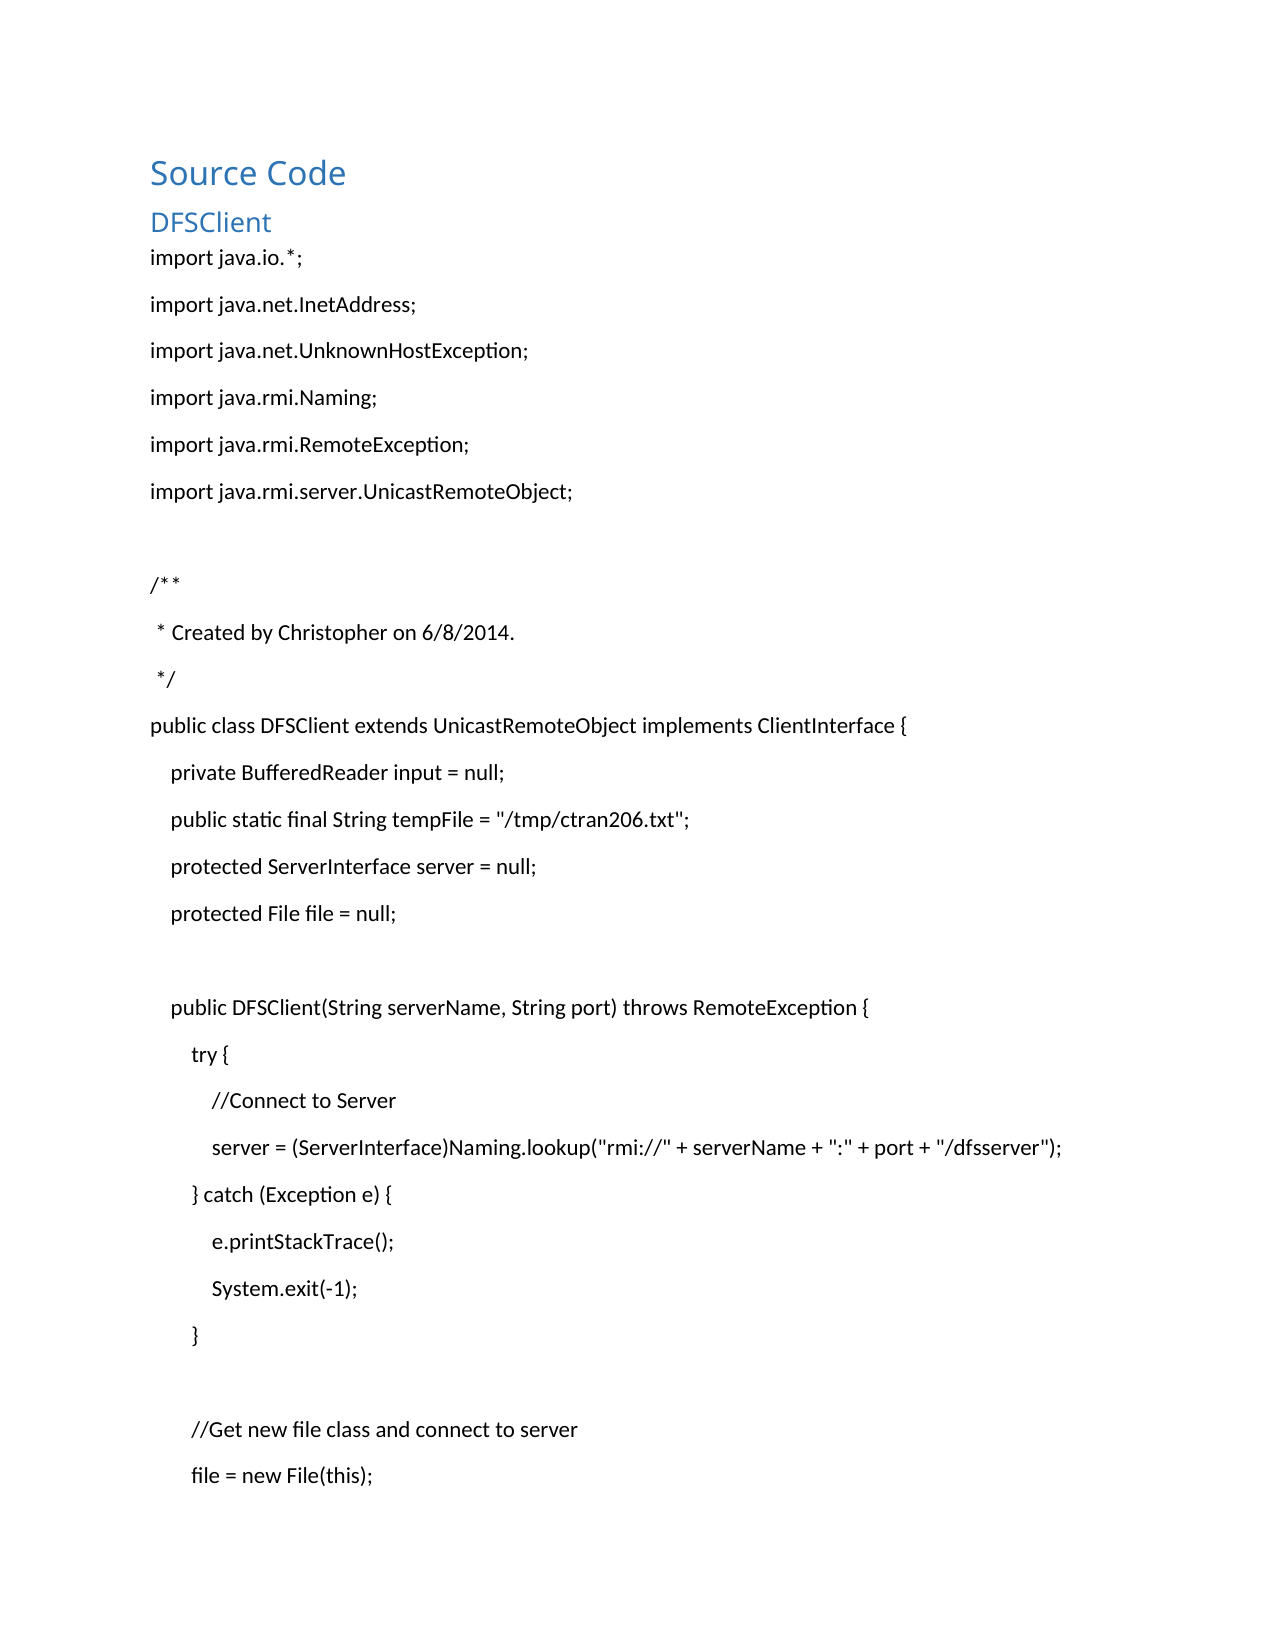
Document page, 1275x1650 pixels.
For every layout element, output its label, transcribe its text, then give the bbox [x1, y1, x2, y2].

text //Connect to Server [150, 1087, 1125, 1115]
text * Created by Christopher on 6/8/2014. [150, 618, 1125, 646]
text import java.net.UnknownHostException; [150, 337, 1125, 365]
text } [150, 1321, 1125, 1349]
text import java.io.*; [150, 243, 1125, 271]
text server = (ServerInterface)Naming.lookup("rmi://" + serverName + ":" + port + "/dfsserver"); [150, 1133, 1125, 1162]
text import java.rmi.RemoteException; [150, 430, 1125, 458]
text private BufferedReader input = null; [150, 758, 1125, 787]
text e.printStackTrace(); [150, 1227, 1125, 1255]
text file = new File(this); [150, 1462, 1125, 1490]
text } catch (Exception e) { [150, 1180, 1125, 1208]
text System.exit(-1); [150, 1274, 1125, 1302]
text */ [150, 665, 1125, 693]
subtitle Source Code [150, 150, 1125, 195]
text import java.rmi.Naming; [150, 383, 1125, 412]
text protected ServerInterface server = null; [150, 852, 1125, 880]
text public class DFSClient extends UnicastRemoteObject implements ClientInterface { [150, 712, 1125, 740]
text public static final String tempFile = "/tmp/ctran206.txt"; [150, 805, 1125, 833]
text import java.rmi.server.UnicastRemoteObject; [150, 477, 1125, 505]
text public DFSClient(String serverName, String port) throws RemoteException { [150, 993, 1125, 1021]
text //Get new file class and connect to server [150, 1415, 1125, 1443]
text try { [150, 1040, 1125, 1068]
text protected File file = null; [150, 899, 1125, 927]
text import java.net.InetAddress; [150, 290, 1125, 318]
subtitle DFSClient [150, 203, 1125, 240]
text /** [150, 571, 1125, 599]
